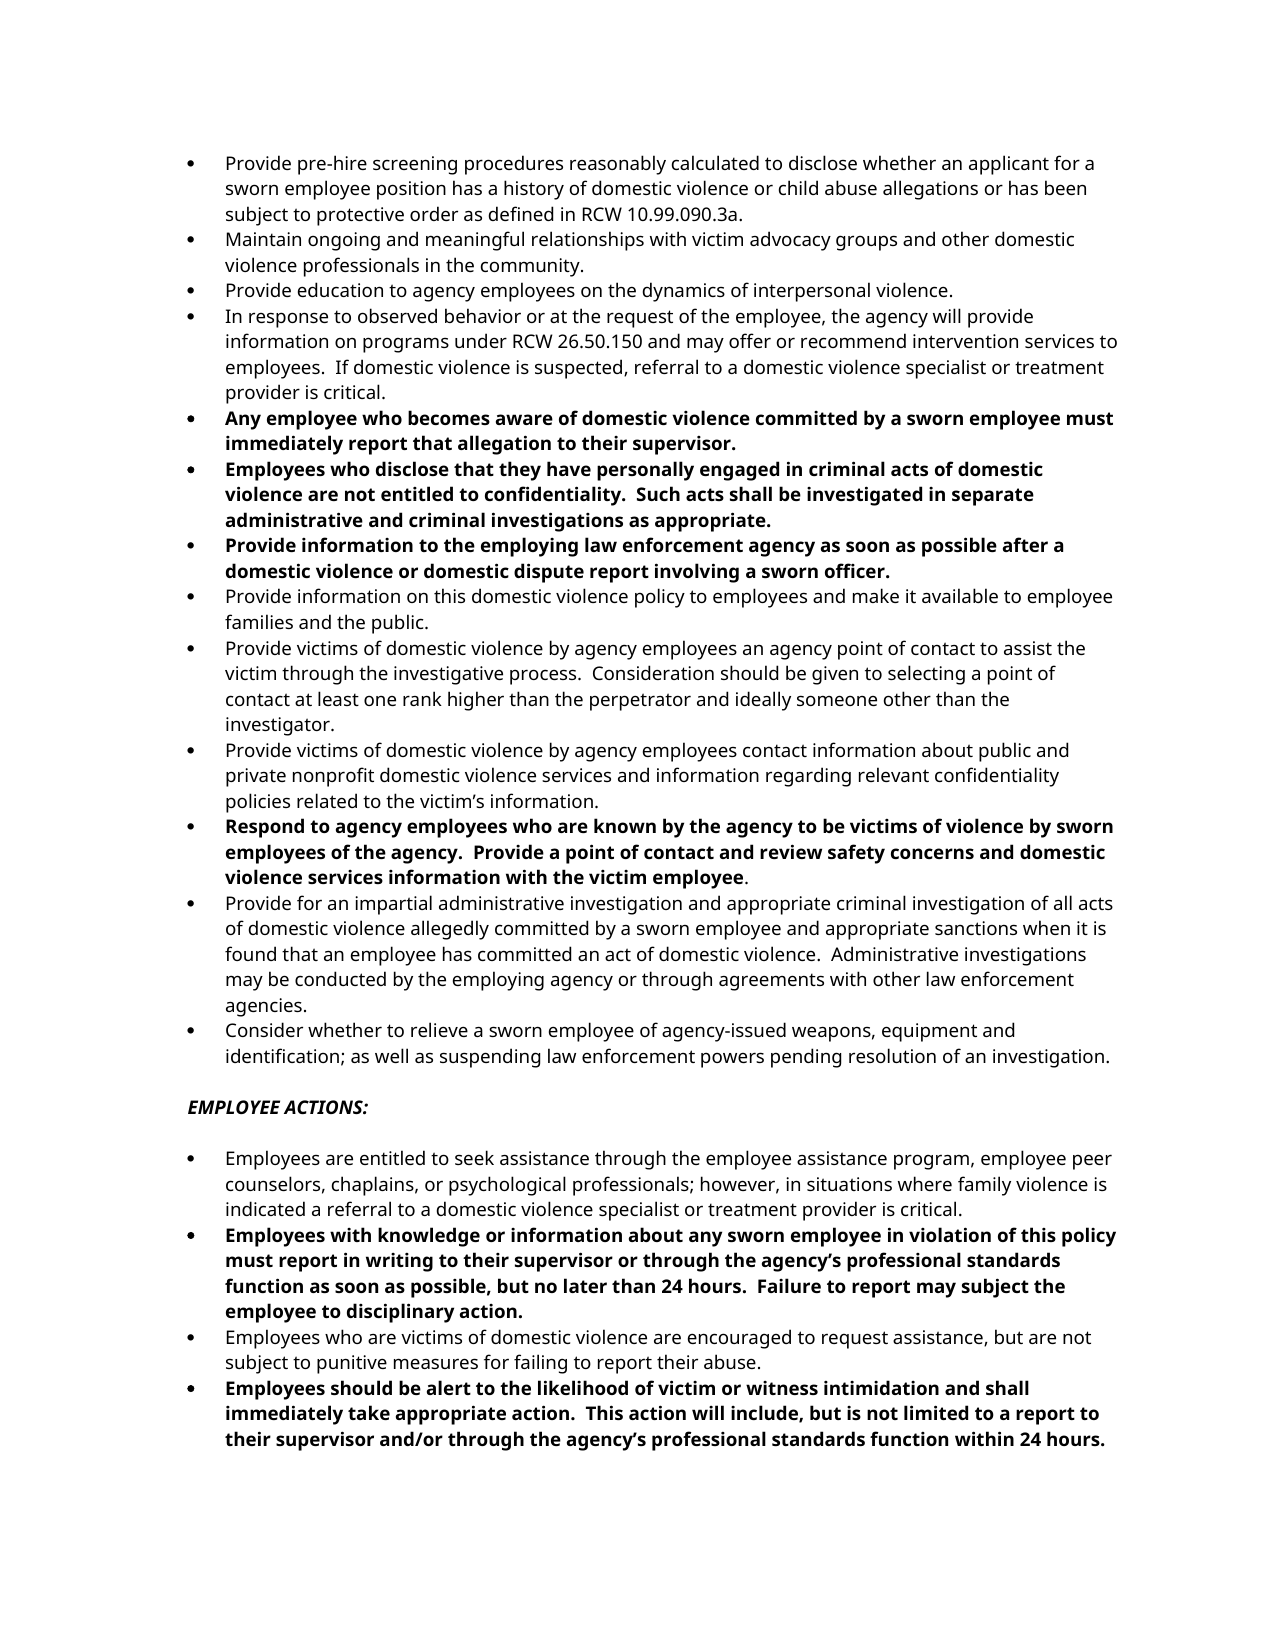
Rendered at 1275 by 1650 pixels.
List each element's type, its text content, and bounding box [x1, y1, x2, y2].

list Maintain ongoing and meaningful relationships with victim advocacy groups and other domestic violence professionals in the community. [187, 227, 1125, 278]
list Provide education to agency employees on the dynamics of interpersonal violence. [187, 278, 1125, 303]
list Provide victims of domestic violence by agency employees contact information about public and private nonprofit domestic violence services and information regarding relevant confidentiality policies related to the victim’s information. [187, 737, 1125, 813]
list Provide victims of domestic violence by agency employees an agency point of contact to assist the victim through the investigative process. Consideration should be given to selecting a point of contact at least one rank higher than the perpetrator and ideally someone other than the investigator. [187, 635, 1125, 737]
list Any employee who becomes aware of domestic violence committed by a sworn employee must immediately report that allegation to their supervisor. [187, 405, 1125, 456]
list Provide pre-hire screening procedures reasonably calculated to disclose whether an applicant for a sworn employee position has a history of domestic violence or child abuse allegations or has been subject to protective order as defined in RCW 10.99.090.3a. [187, 150, 1125, 227]
list Consider whether to relieve a sworn employee of agency-issued weapons, equipment and identification; as well as suspending law enforcement powers pending resolution of an investigation. [187, 1018, 1125, 1069]
list Respond to agency employees who are known by the agency to be victims of violence by sworn employees of the agency. Provide a point of contact and review safety concerns and domestic violence services information with the victim employee. [187, 813, 1125, 890]
list Employees are entitled to seek assistance through the employee assistance program, employee peer counselors, chaplains, or psychological professionals; however, in situations where family violence is indicated a referral to a domestic violence specialist or treatment provider is critical. [187, 1145, 1125, 1222]
list Provide for an impartial administrative investigation and appropriate criminal investigation of all acts of domestic violence allegedly committed by a sworn employee and appropriate sanctions when it is found that an employee has committed an act of domestic violence. Administrative investigations may be conducted by the employing agency or through agreements with other law enforcement agencies. [187, 890, 1125, 1018]
list Employees should be alert to the likelihood of victim or witness intimidation and shall immediately take appropriate action. This action will include, but is not limited to a report to their supervisor and/or through the agency’s professional standards function within 24 hours. [187, 1375, 1125, 1452]
list Employees who are victims of domestic violence are encouraged to request assistance, but are not subject to punitive measures for failing to report their abuse. [187, 1324, 1125, 1375]
list Employees with knowledge or information about any sworn employee in violation of this policy must report in writing to their supervisor or through the agency’s professional standards function as soon as possible, but no later than 24 hours. Failure to report may subject the employee to disciplinary action. [187, 1222, 1125, 1324]
list Employees who disclose that they have personally engaged in criminal acts of domestic violence are not entitled to confidentiality. Such acts shall be investigated in separate administrative and criminal investigations as appropriate. [187, 456, 1125, 533]
list Provide information on this domestic violence policy to employees and make it available to employee families and the public. [187, 584, 1125, 635]
list Provide information to the employing law enforcement agency as soon as possible after a domestic violence or domestic dispute report involving a sworn officer. [187, 533, 1125, 584]
list In response to observed behavior or at the request of the employee, the agency will provide information on programs under RCW 26.50.150 and may offer or recommend intervention services to employees. If domestic violence is suspected, referral to a domestic violence specialist or treatment provider is critical. [187, 303, 1125, 405]
text EMPLOYEE ACTIONS: [150, 1094, 1125, 1120]
